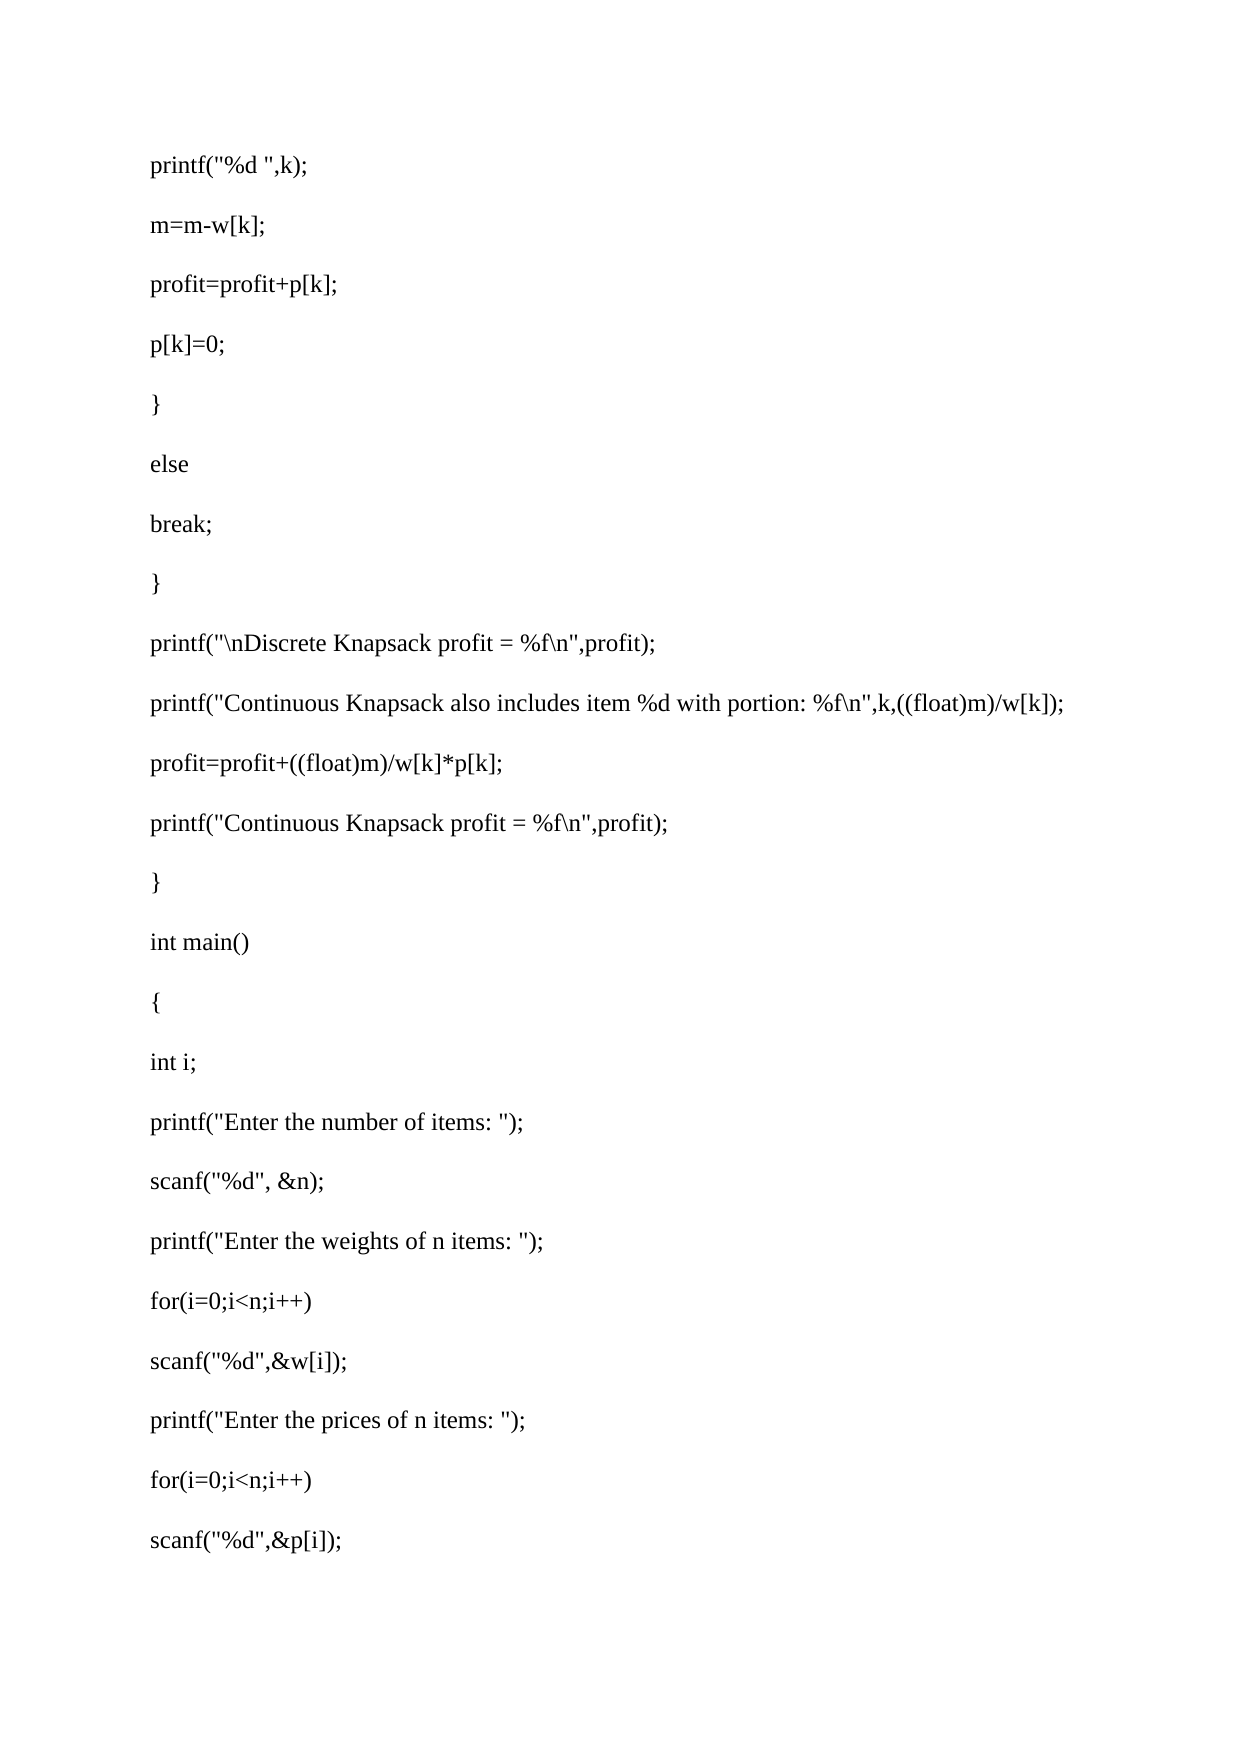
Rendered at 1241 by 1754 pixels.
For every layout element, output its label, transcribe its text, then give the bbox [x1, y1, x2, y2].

text printf("Enter the weights of n items: "); [150, 1226, 1090, 1255]
text scanf("%d", &n); [150, 1166, 1090, 1195]
text } [150, 867, 1090, 896]
text printf("Continuous Knapsack also includes item %d with portion: %f\n",k,((float)m)/w[k]); [150, 688, 1090, 717]
text printf("\nDiscrete Knapsack profit = %f\n",profit); [150, 628, 1090, 657]
text for(i=0;i<n;i++) [150, 1465, 1090, 1494]
text { [150, 987, 1090, 1016]
text p[k]=0; [150, 329, 1090, 358]
text printf("%d ",k); [150, 150, 1090, 179]
text int i; [150, 1047, 1090, 1076]
text break; [150, 509, 1090, 537]
text profit=profit+p[k]; [150, 269, 1090, 298]
text scanf("%d",&p[i]); [150, 1525, 1090, 1554]
text m=m-w[k]; [150, 210, 1090, 238]
text printf("Enter the number of items: "); [150, 1107, 1090, 1135]
text } [150, 389, 1090, 418]
text for(i=0;i<n;i++) [150, 1286, 1090, 1315]
text } [150, 568, 1090, 597]
text scanf("%d",&w[i]); [150, 1346, 1090, 1374]
text printf("Continuous Knapsack profit = %f\n",profit); [150, 808, 1090, 836]
text int main() [150, 927, 1090, 956]
text printf("Enter the prices of n items: "); [150, 1406, 1090, 1434]
text profit=profit+((float)m)/w[k]*p[k]; [150, 748, 1090, 777]
text else [150, 449, 1090, 478]
